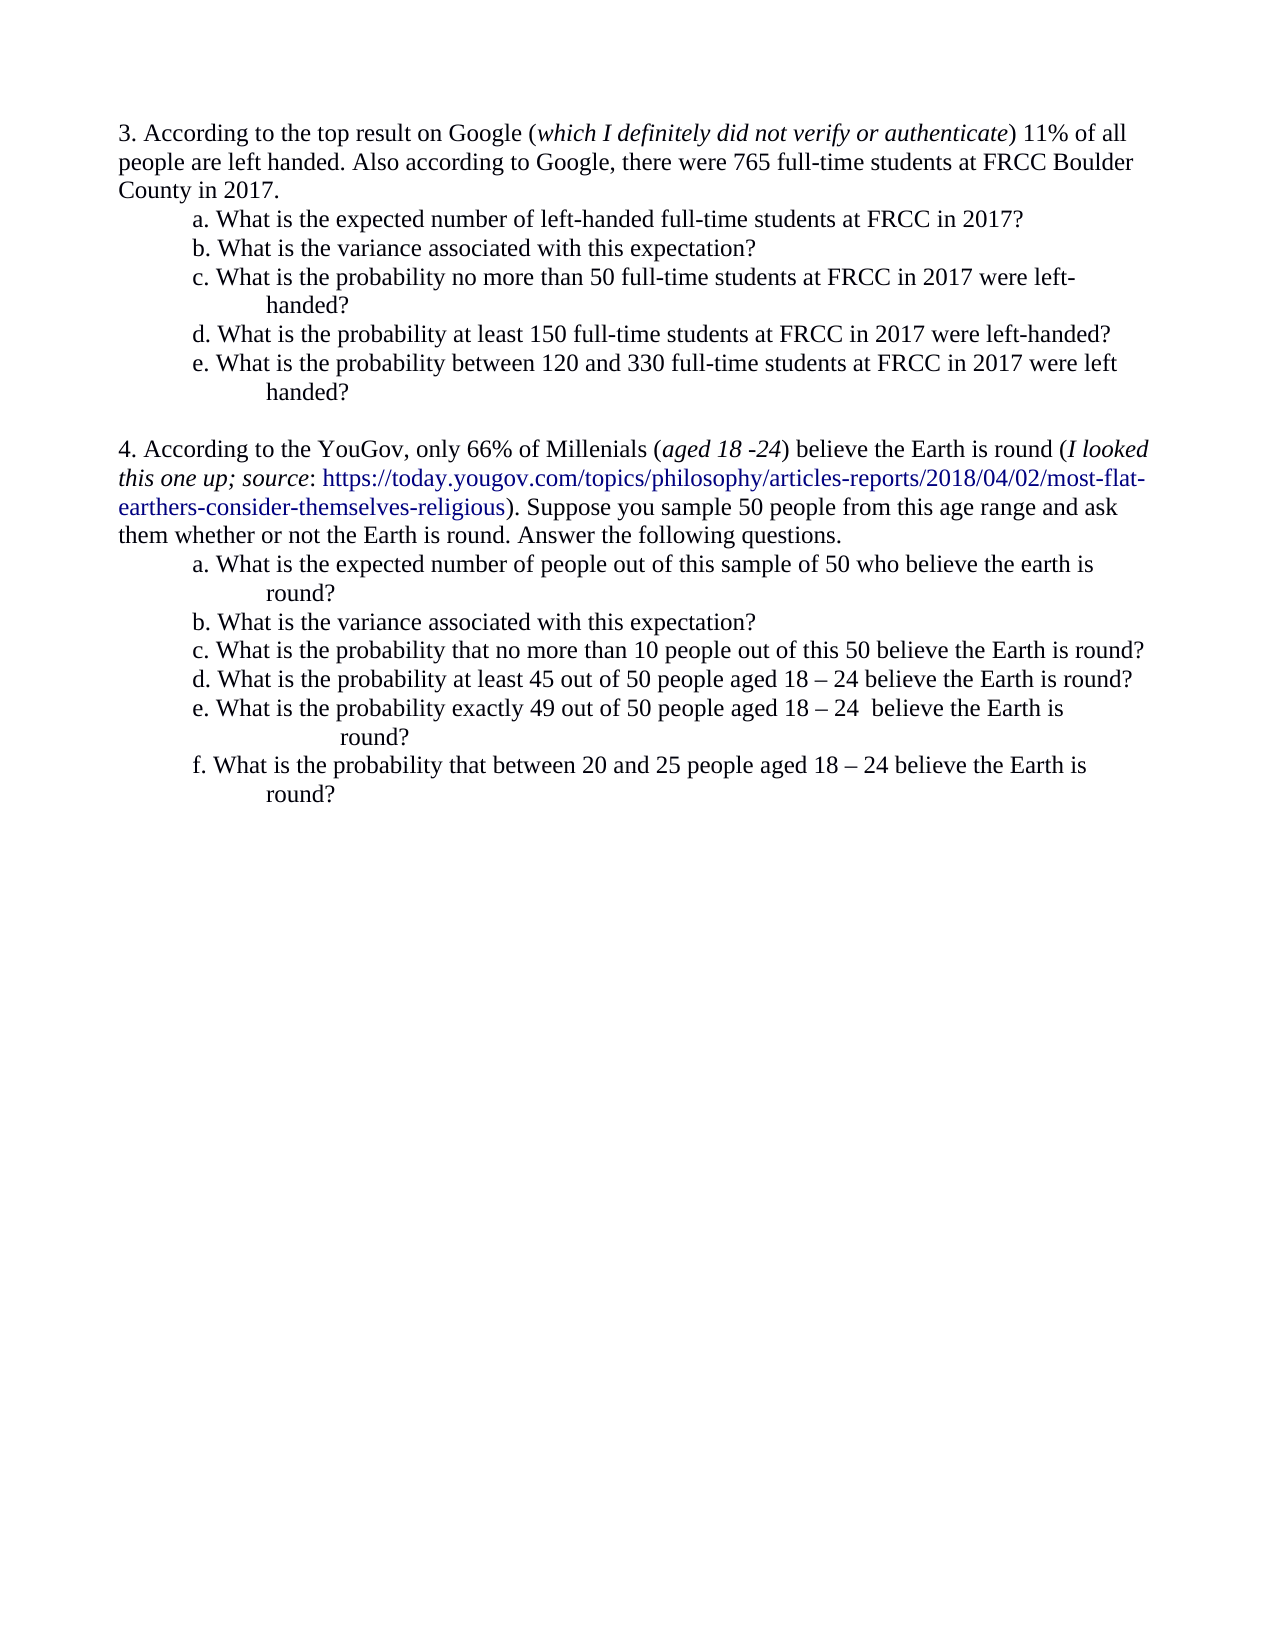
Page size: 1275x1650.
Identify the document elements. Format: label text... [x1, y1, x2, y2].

text d. What is the probability at least 150 full-time students at FRCC in 2017 were left-handed? [118, 319, 1157, 348]
text a. What is the expected number of left-handed full-time students at FRCC in 2017? [118, 204, 1157, 233]
text d. What is the probability at least 45 out of 50 people aged 18 – 24 believe the Earth is round? [118, 664, 1157, 693]
text e. What is the probability exactly 49 out of 50 people aged 18 – 24 believe the Earth is round? [118, 693, 1157, 751]
text 4. According to the YouGov, only 66% of Millenials (aged 18 -24) believe the Earth is round (I looked this one up; source: https://today.yougov.com/topics/philosophy/articles-reports/2018/04/02/most-flat-earthers-consider-themselves-religious). Suppose you sample 50 people from this age range and ask them whether or not the Earth is round. Answer the following questions. [118, 434, 1157, 549]
text b. What is the variance associated with this expectation? [118, 233, 1157, 262]
text a. What is the expected number of people out of this sample of 50 who believe the earth is round? [118, 549, 1157, 607]
text b. What is the variance associated with this expectation? [118, 607, 1157, 636]
text f. What is the probability that between 20 and 25 people aged 18 – 24 believe the Earth is round? [118, 751, 1157, 808]
text e. What is the probability between 120 and 330 full-time students at FRCC in 2017 were left handed? [118, 348, 1157, 406]
text c. What is the probability that no more than 10 people out of this 50 believe the Earth is round? [118, 636, 1157, 664]
text c. What is the probability no more than 50 full-time students at FRCC in 2017 were left- handed? [118, 262, 1157, 319]
text 3. According to the top result on Google (which I definitely did not verify or authenticate) 11% of all people are left handed. Also according to Google, there were 765 full-time students at FRCC Boulder County in 2017. [118, 118, 1157, 204]
